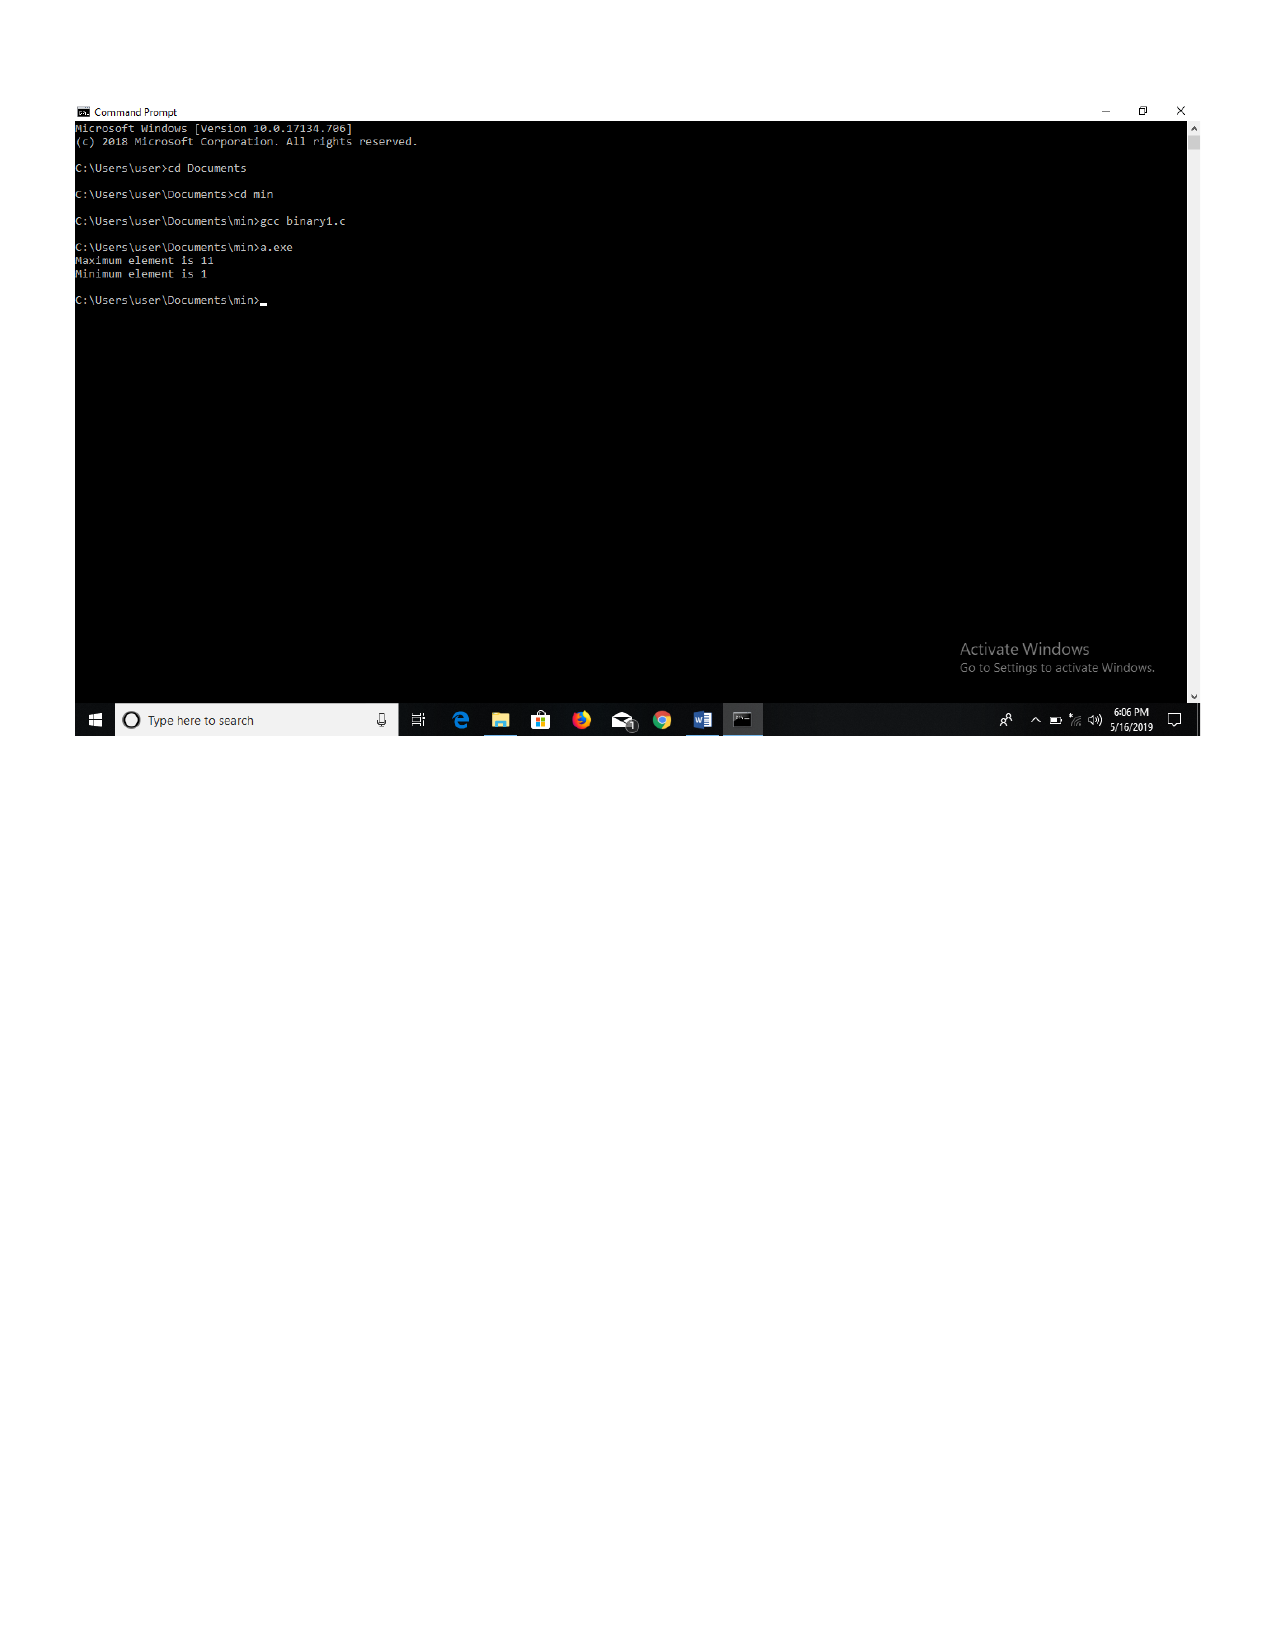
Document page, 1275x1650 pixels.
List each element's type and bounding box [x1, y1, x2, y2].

picture [75, 103, 1200, 736]
